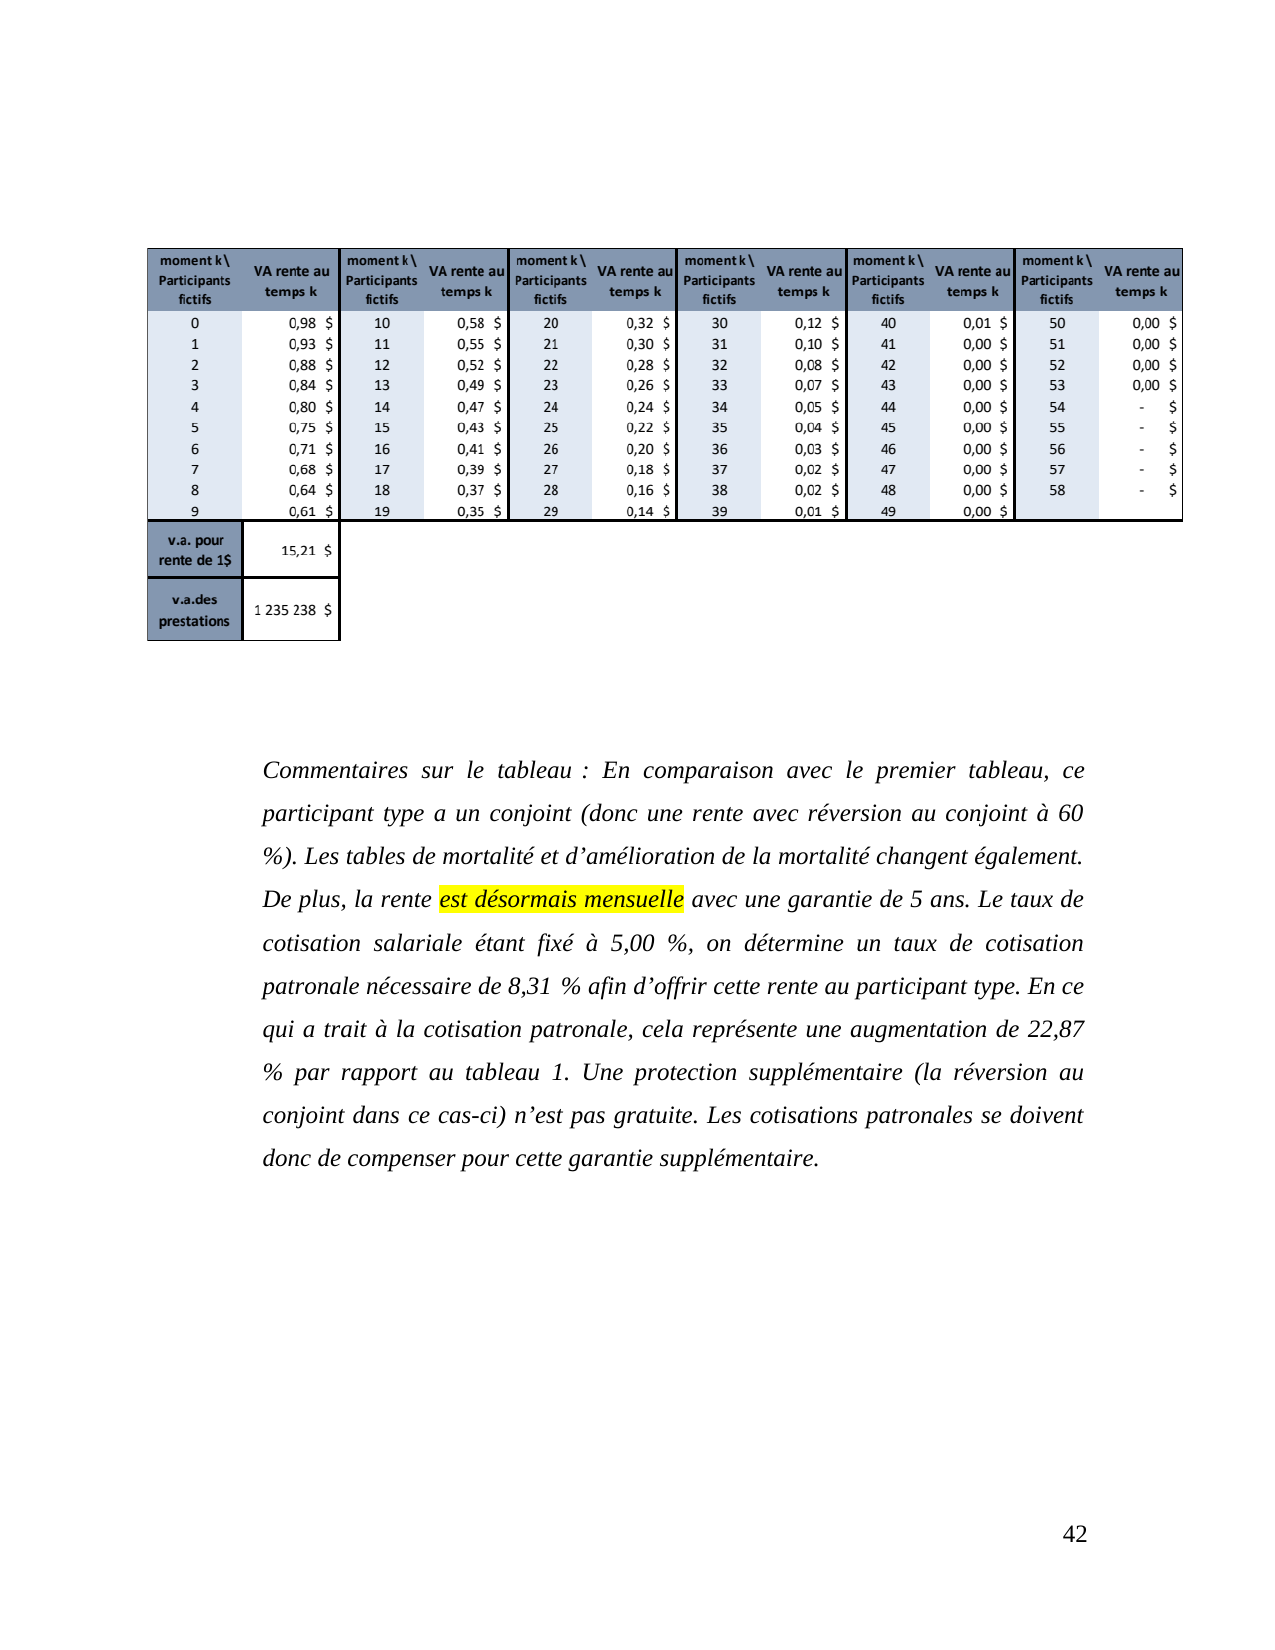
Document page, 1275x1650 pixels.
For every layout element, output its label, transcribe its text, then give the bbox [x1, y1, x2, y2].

list Commentaires sur le tableau : En comparaison avec le premier tableau, ce participant type a un conjoint (donc une rente avec réversion au conjoint à 60 %). Les tables de mortalité et d’amélioration de la mortalité changent également. De plus, la rente est désormais mensuelle avec une garantie de 5 ans. Le taux de cotisation salariale étant fixé à 5,00 %, on détermine un taux de cotisation patronale nécessaire de 8,31 % afin d’offrir cette rente au participant type. En ce qui a trait à la cotisation patronale, cela représente une augmentation de 22,87 % par rapport au tableau 1. Une protection supplémentaire (la réversion au conjoint dans ce cas-ci) n’est pas gratuite. Les cotisations patronales se doivent donc de compenser pour cette garantie supplémentaire. [262, 755, 1087, 1172]
